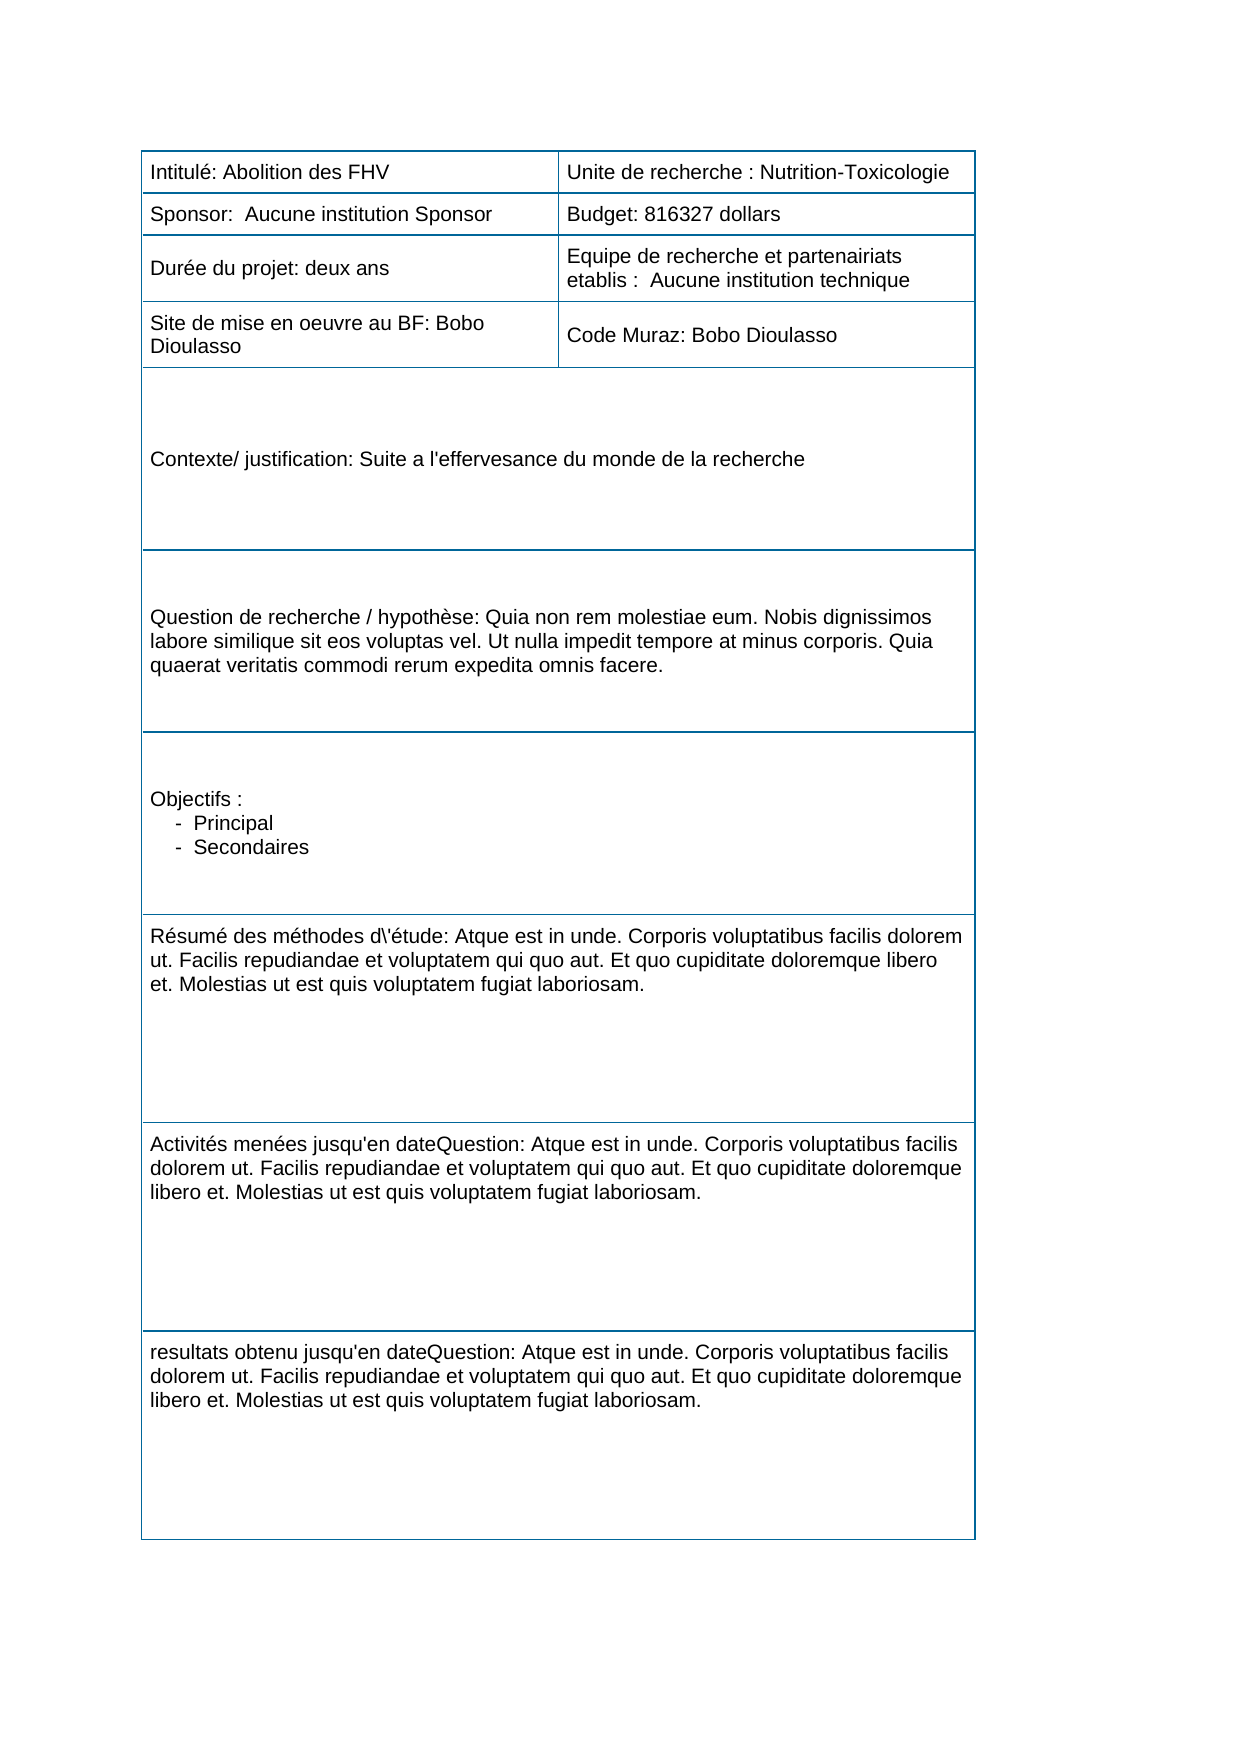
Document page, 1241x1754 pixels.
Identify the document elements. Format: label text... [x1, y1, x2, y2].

table_cell Contexte/ justification: Suite a l'effervesance du monde de la recherche [142, 368, 974, 549]
table_header Unite de recherche : Nutrition-Toxicologie [559, 152, 974, 192]
table_cell Code Muraz: Bobo Dioulasso [559, 302, 974, 367]
table_cell resultats obtenu jusqu'en dateQuestion: Atque est in unde. Corporis voluptatibus facilis dolorem ut. Facilis repudiandae et voluptatem qui quo aut. Et quo cupiditate doloremque libero et. Molestias ut est quis voluptatem fugiat laboriosam. [142, 1331, 974, 1538]
table_cell Durée du projet: deux ans [142, 235, 558, 301]
table_cell Equipe de recherche et partenairiats etablis : Aucune institution technique [559, 236, 974, 301]
table_cell Sponsor: Aucune institution Sponsor [142, 193, 558, 234]
table_cell Résumé des méthodes d\'étude: Atque est in unde. Corporis voluptatibus facilis dolorem ut. Facilis repudiandae et voluptatem qui quo aut. Et quo cupiditate doloremque libero et. Molestias ut est quis voluptatem fugiat laboriosam. [142, 915, 974, 1122]
table_cell Site de mise en oeuvre au BF: Bobo Dioulasso [142, 302, 558, 367]
table_cell Question de recherche / hypothèse: Quia non rem molestiae eum. Nobis dignissimos labore similique sit eos voluptas vel. Ut nulla impedit tempore at minus corporis. Quia quaerat veritatis commodi rerum expedita omnis facere. [142, 550, 974, 731]
table_header Intitulé: Abolition des FHV [142, 152, 558, 192]
table_cell Objectifs : - Principal - Secondaires [142, 732, 974, 913]
table_cell Budget: 816327 dollars [559, 194, 974, 234]
table_cell Activités menées jusqu'en dateQuestion: Atque est in unde. Corporis voluptatibus facilis dolorem ut. Facilis repudiandae et voluptatem qui quo aut. Et quo cupiditate doloremque libero et. Molestias ut est quis voluptatem fugiat laboriosam. [142, 1123, 974, 1330]
